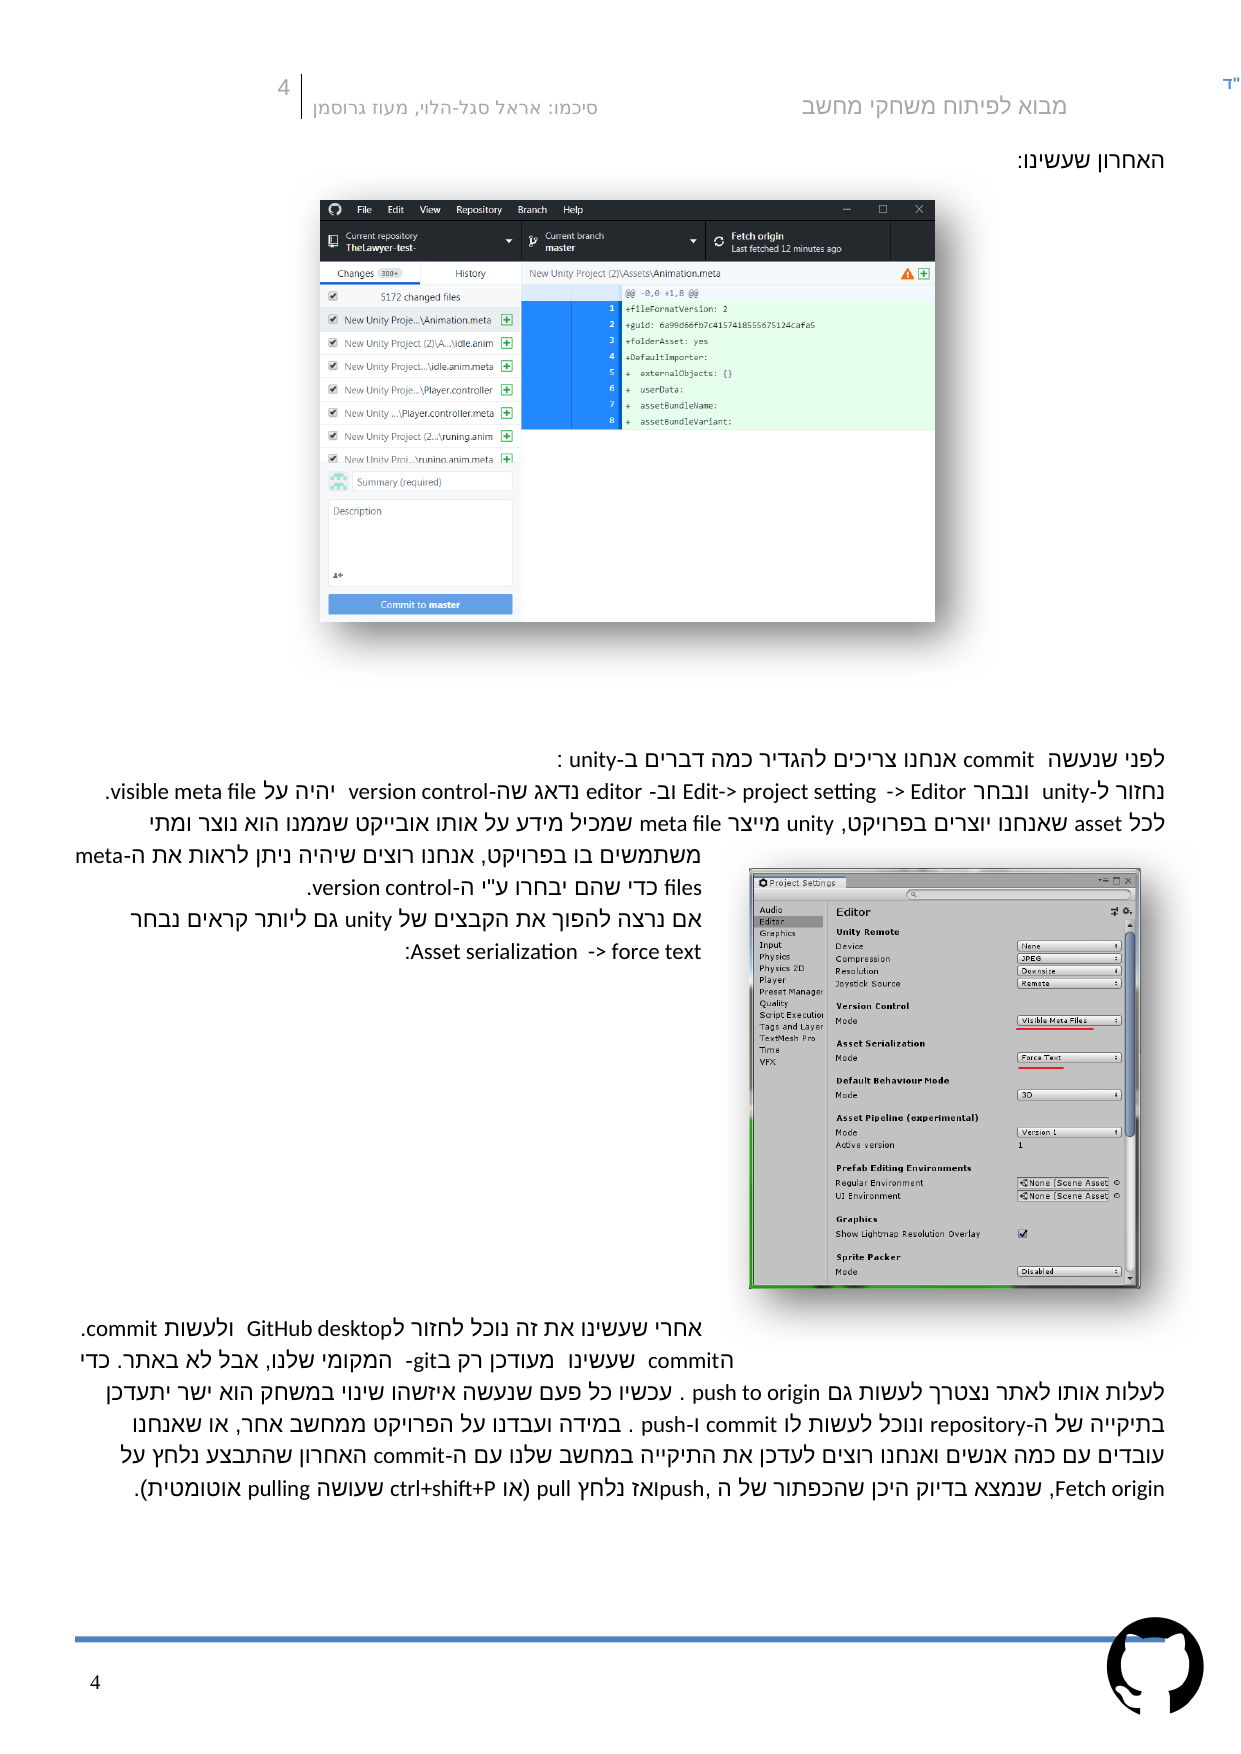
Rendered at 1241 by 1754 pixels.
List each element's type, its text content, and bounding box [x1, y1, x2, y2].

text אחרי שעשינו את זה נוכל לחזור לGitHub desktop ולעשות commit. הcommit שעשינו מעודכן רק בgit- המקומי שלנו, אבל לא באתר. כדי לעלות אותו לאתר נצטרך לעשות גם push to origin . עכשיו כל פעם שנעשה איזשהו שינוי במשחק הוא ישר יתעדכן בתיקייה של ה-repository ונוכל לעשות לו commit ו-push . במידה ועבדנו על הפרויקט ממחשב אחר, או שאנחנו עובדים עם כמה אנשים ואנחנו רוצים לעדכן את התיקייה במחשב שלנו עם ה-commit האחרון שהתבצע נלחץ על Fetch origin, שנמצא בדיוק היכן שהכפתור של ה ,pushואז נלחץ pull (או ctrl+shift+P שעושה pulling אוטומטית). [75, 1314, 1165, 1502]
text לפני שנעשה commit אנחנו צריכים להגדיר כמה דברים ב-unity : נחזור ל-unity ונבחר Edit-> project setting -> Editor וב- editor נדאג שה-version control יהיה על visible meta file. לכל asset שאנחנו יוצרים בפרויקט, unity מייצר meta file שמכיל מידע על אותו אובייקט שממנו הוא נוצר ומתי משתמשים בו בפרויקט, אנחנו רוצים שיהיה ניתן לראות את ה-meta files כדי שהם יבחרו ע"י ה-version control. אם נרצה להפוך את הקבצים של unity גם ליותר קראים נבחר Asset serialization -> force text: [75, 746, 1165, 1024]
picture [1102, 1611, 1206, 1715]
picture [320, 296, 935, 622]
picture [749, 1024, 1141, 1289]
